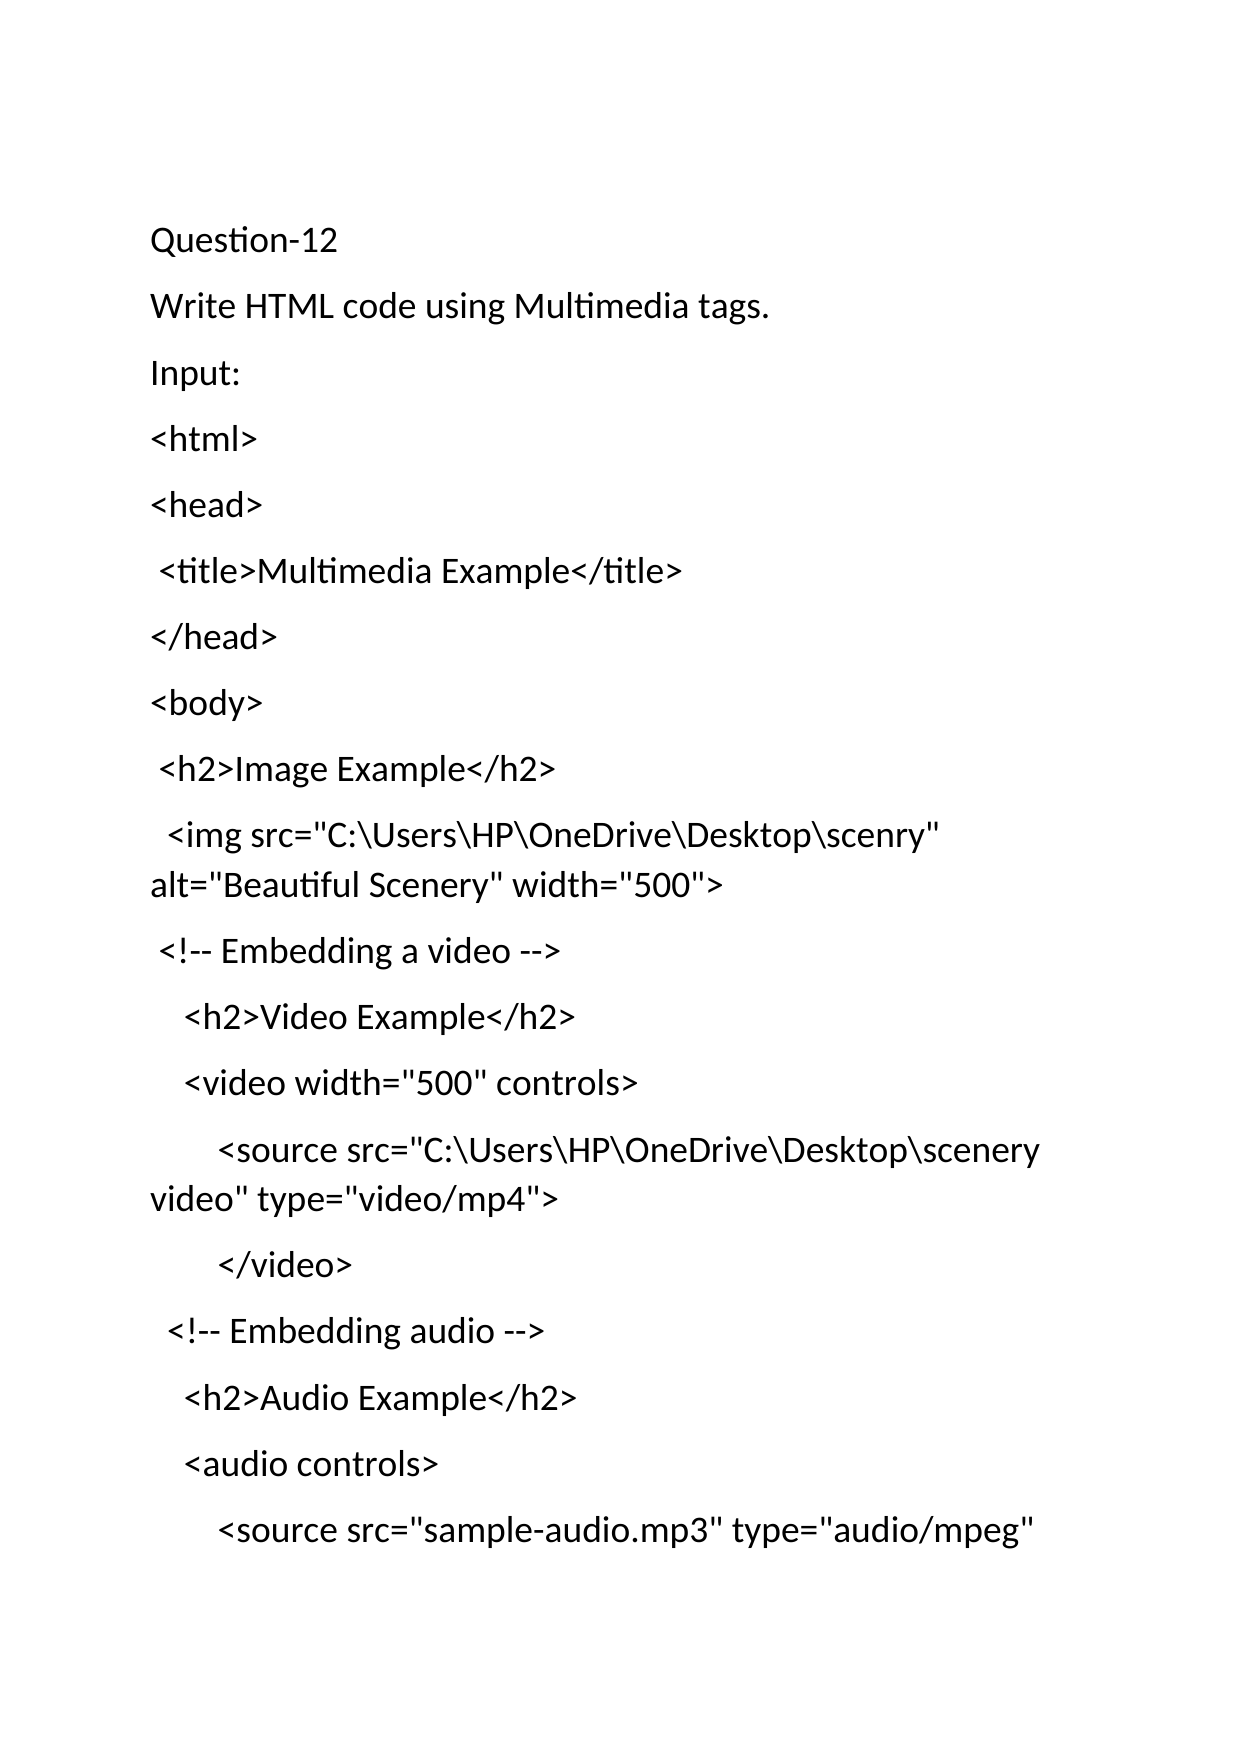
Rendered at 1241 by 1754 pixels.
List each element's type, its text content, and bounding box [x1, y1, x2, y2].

text <!-- Embedding audio --> [150, 1307, 1090, 1353]
text <img src="C:\Users\HP\OneDrive\Desktop\scenry" alt="Beautiful Scenery" width="500"> [150, 811, 1090, 907]
text <audio controls> [150, 1439, 1090, 1485]
text Write HTML code using Multimedia tags. [150, 282, 1090, 328]
text <html> [150, 414, 1090, 460]
text </head> [150, 613, 1090, 659]
text <h2>Image Example</h2> [150, 745, 1090, 791]
text <source src="C:\Users\HP\OneDrive\Desktop\scenery video" type="video/mp4"> [150, 1126, 1090, 1221]
text <h2>Video Example</h2> [150, 993, 1090, 1039]
text <!-- Embedding a video --> [150, 927, 1090, 973]
text <head> [150, 481, 1090, 527]
text <title>Multimedia Example</title> [150, 547, 1090, 593]
text <video width="500" controls> [150, 1059, 1090, 1105]
text <source src="sample-audio.mp3" type="audio/mpeg" [150, 1506, 1090, 1552]
text Input: [150, 348, 1090, 394]
text </video> [150, 1241, 1090, 1287]
text <h2>Audio Example</h2> [150, 1373, 1090, 1419]
text Question-12 [150, 216, 1090, 262]
text <body> [150, 679, 1090, 725]
